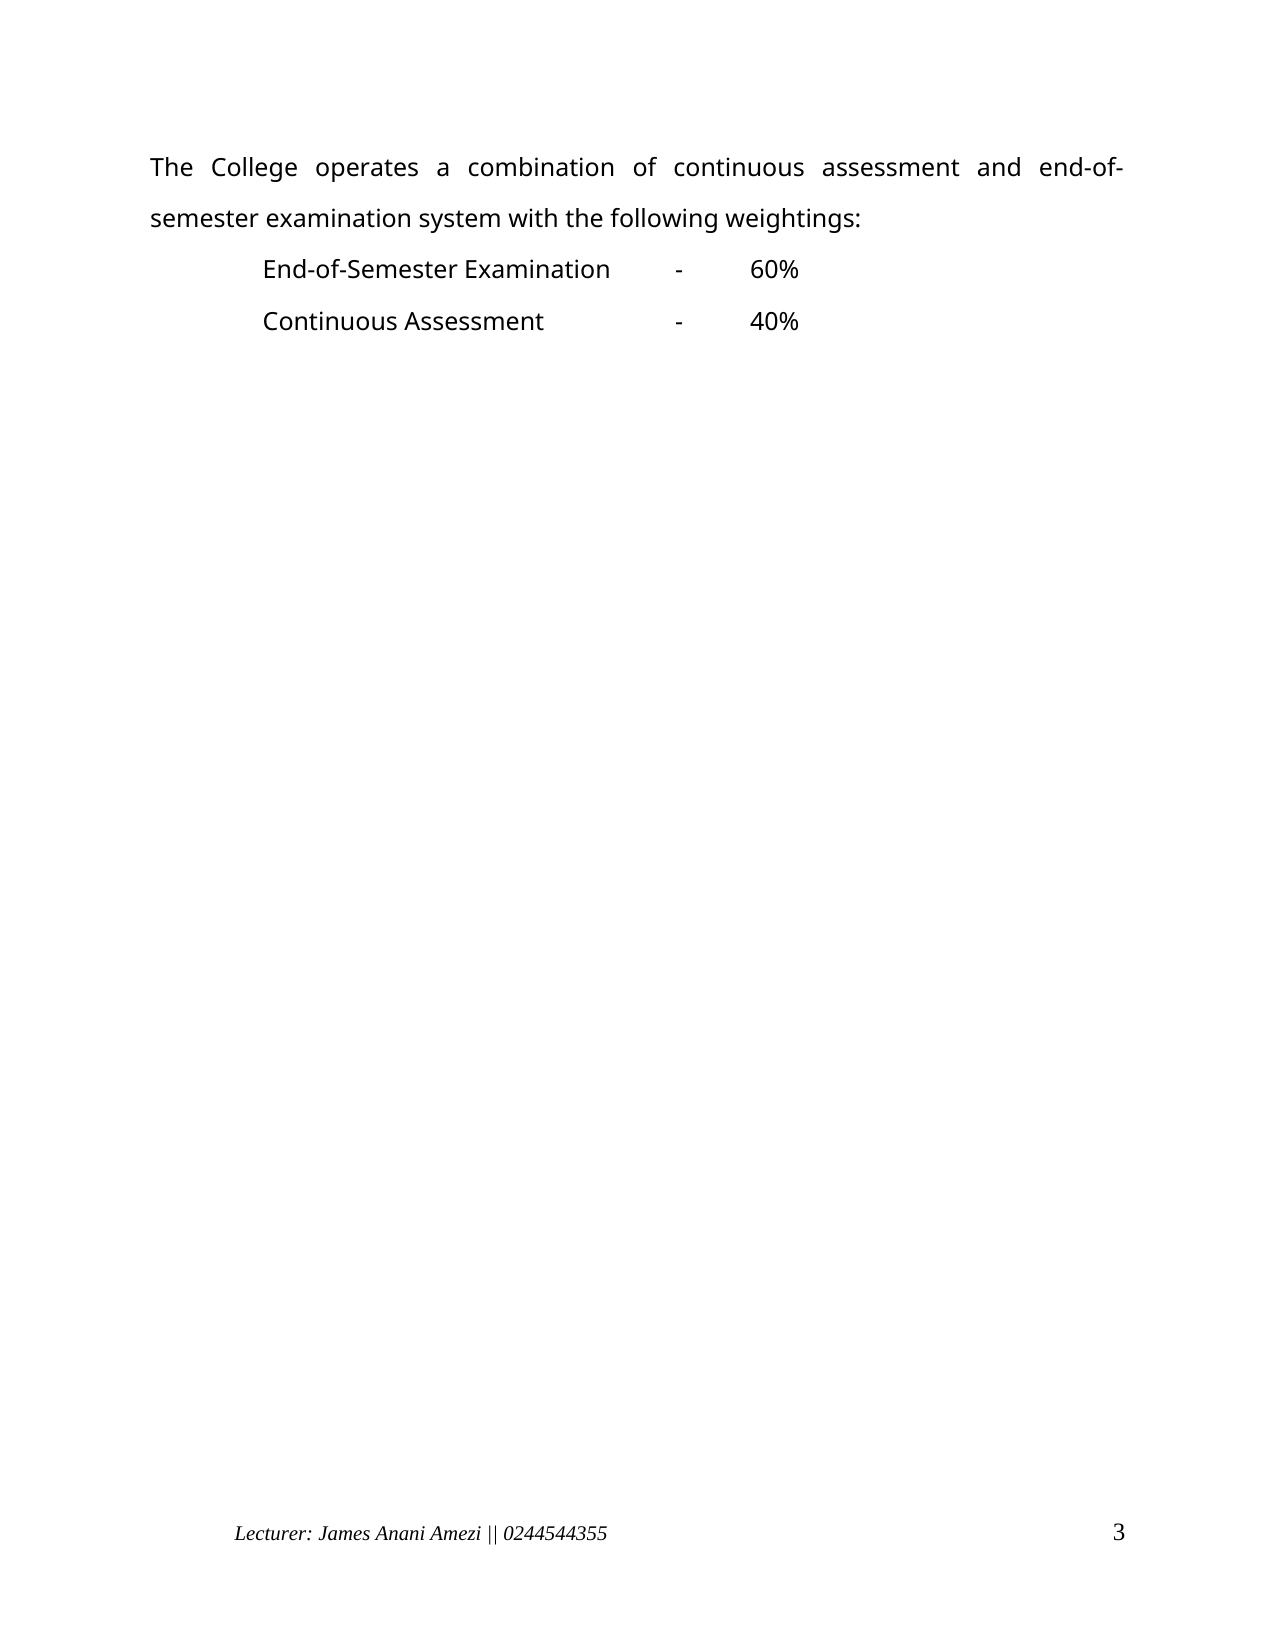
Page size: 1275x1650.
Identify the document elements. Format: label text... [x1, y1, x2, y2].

text The College operates a combination of continuous assessment and end-of-semester examination system with the following weightings: [150, 150, 1125, 235]
text Continuous Assessment - 40% [262, 303, 1125, 337]
text End-of-Semester Examination - 60% [262, 252, 1125, 286]
